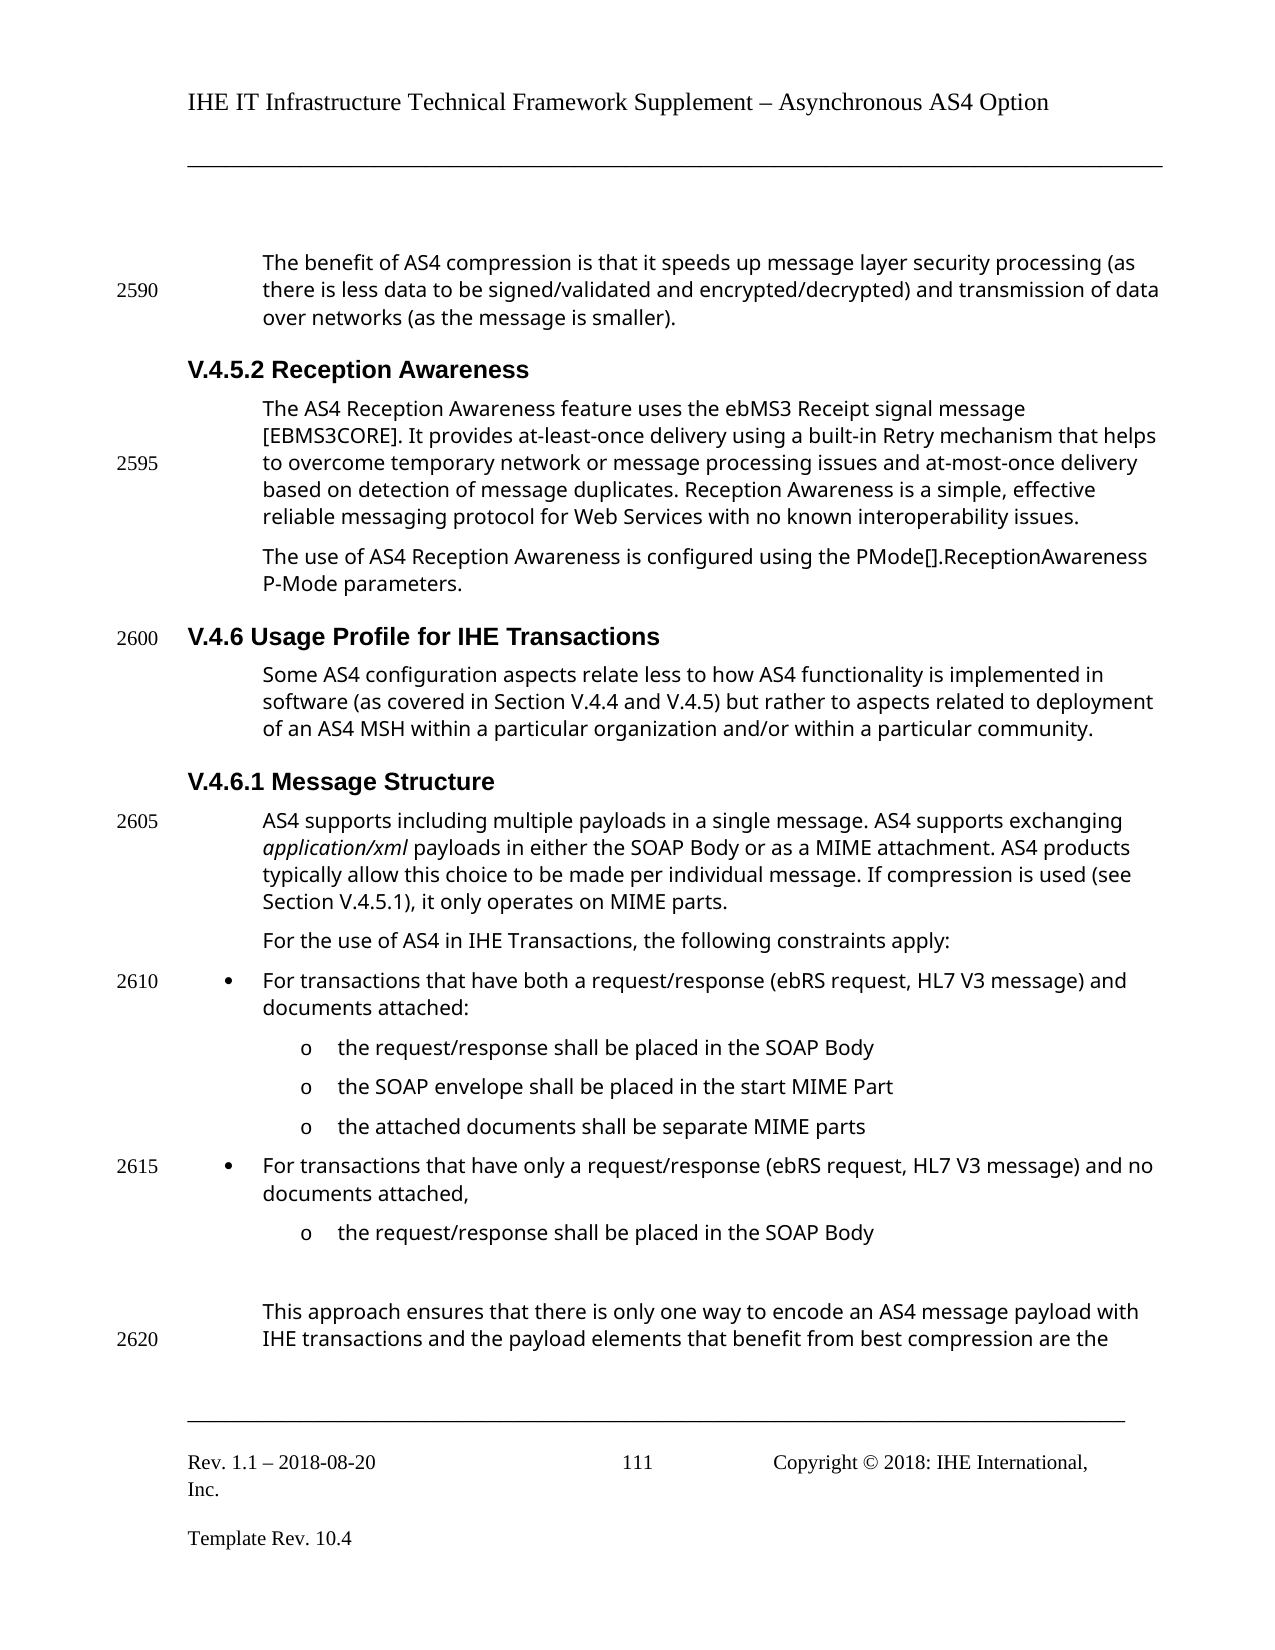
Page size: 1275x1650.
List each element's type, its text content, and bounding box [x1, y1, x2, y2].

text The use of AS4 Reception Awareness is configured using the PMode[].ReceptionAwareness P-Mode parameters. [262, 542, 1162, 597]
text AS4 supports including multiple payloads in a single message. AS4 supports exchanging application/xml payloads in either the SOAP Body or as a MIME attachment. AS4 products typically allow this choice to be made per individual message. If compression is used (see Section V.4.5.1), it only operates on MIME parts. [262, 806, 1162, 915]
text For the use of AS4 in IHE Transactions, the following constraints apply: [262, 927, 1162, 954]
subtitle V.4.6 Usage Profile for IHE Transactions [187, 622, 1162, 650]
list For transactions that have both a request/response (ebRS request, HL7 V3 message) and documents attached: [225, 967, 1162, 1021]
list the request/response shall be placed in the SOAP Body [300, 1219, 1162, 1246]
subtitle V.4.5.2 Reception Awareness [187, 355, 1162, 384]
list the SOAP envelope shall be placed in the start MIME Part [300, 1073, 1162, 1100]
list the request/response shall be placed in the SOAP Body [300, 1033, 1162, 1061]
text Some AS4 configuration aspects relate less to how AS4 functionality is implemented in software (as covered in Section V.4.4 and V.4.5) but rather to aspects related to deployment of an AS4 MSH within a particular organization and/or within a particular community. [262, 661, 1162, 742]
list the attached documents shall be separate MIME parts [300, 1113, 1162, 1140]
list For transactions that have only a request/response (ebRS request, HL7 V3 message) and no documents attached, [225, 1152, 1162, 1206]
subtitle V.4.6.1 Message Structure [187, 767, 1162, 796]
text The benefit of AS4 compression is that it speeds up message layer security processing (as there is less data to be signed/validated and encrypted/decrypted) and transmission of data over networks (as the message is smaller). [262, 249, 1162, 330]
text The AS4 Reception Awareness feature uses the ebMS3 Receipt signal message [EBMS3CORE]. It provides at-least-once delivery using a built-in Retry mechanism that helps to overcome temporary network or message processing issues and at-most-once delivery based on detection of message duplicates. Reception Awareness is a simple, effective reliable messaging protocol for Web Services with no known interoperability issues. [262, 394, 1162, 530]
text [262, 1298, 1162, 1352]
